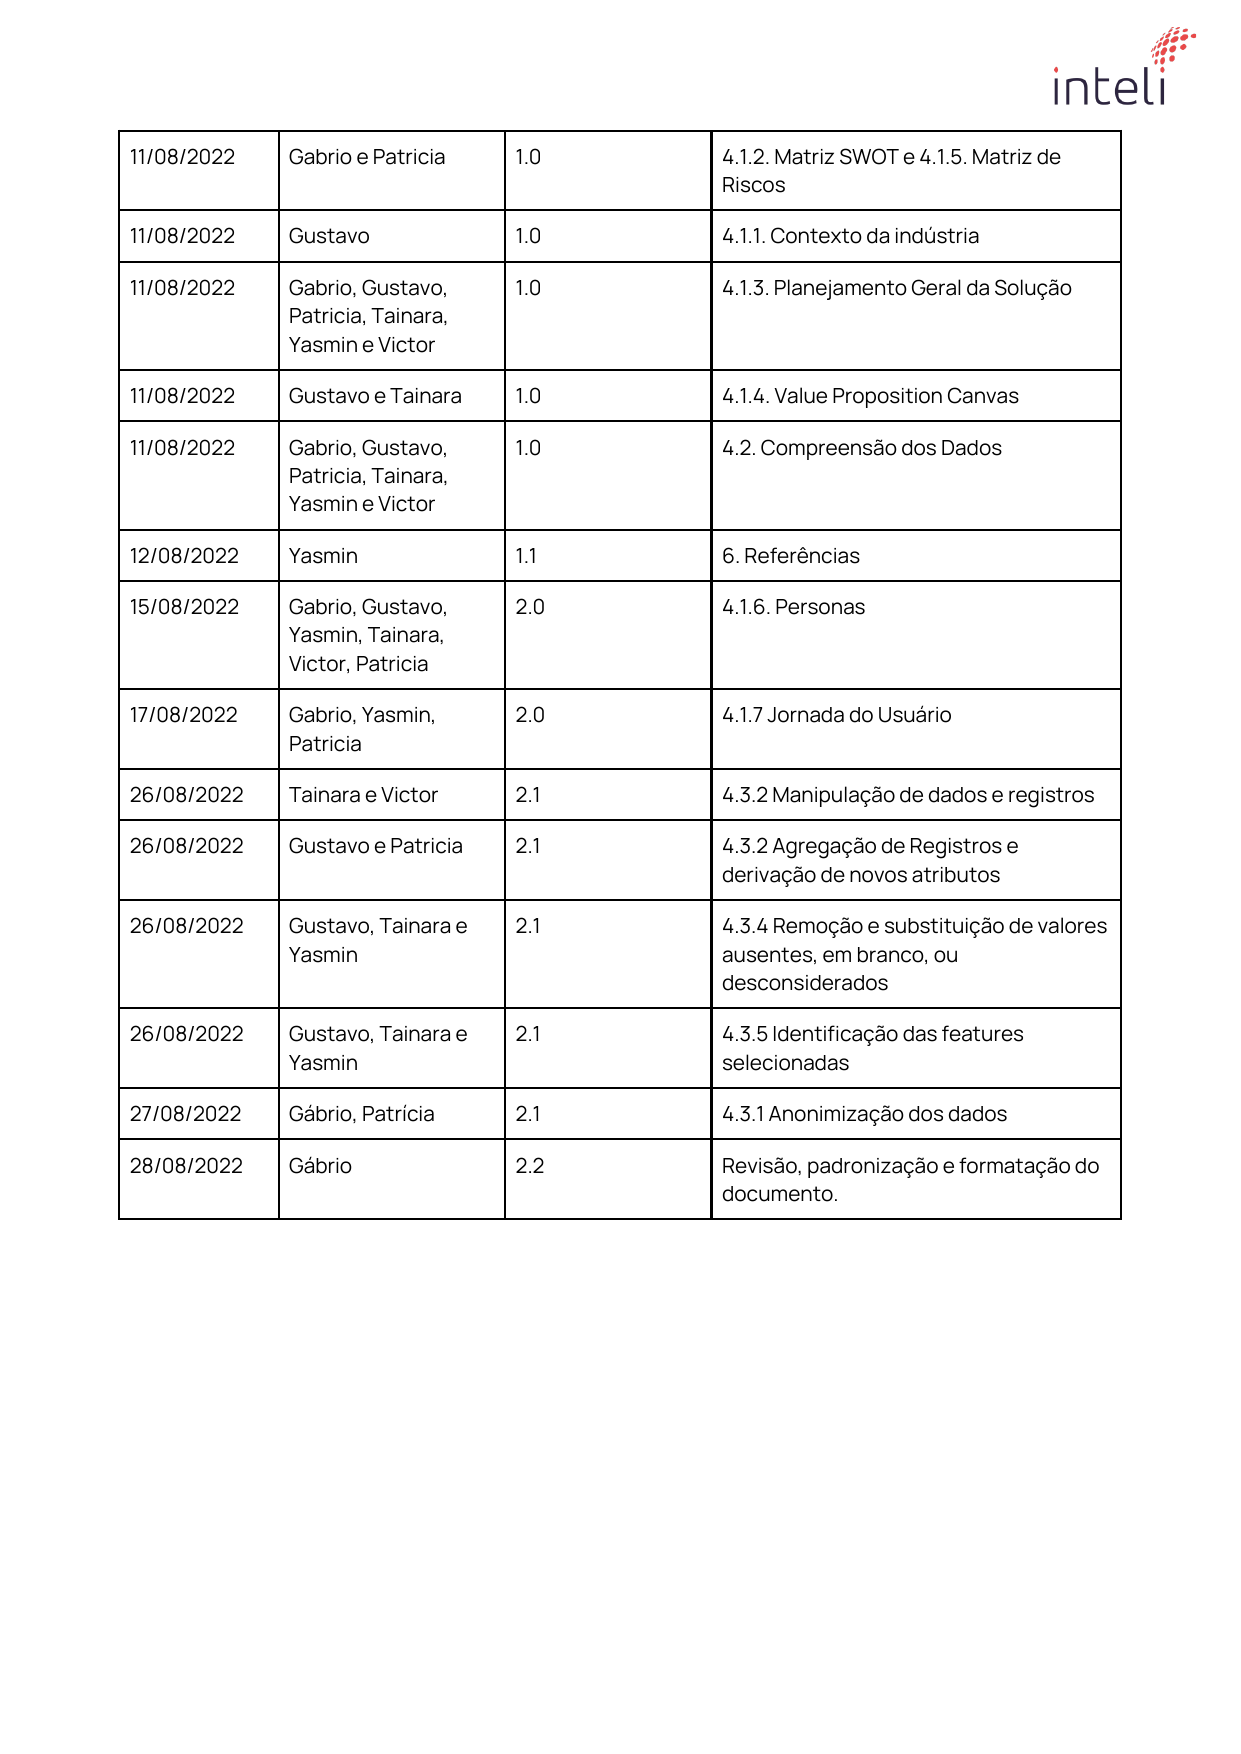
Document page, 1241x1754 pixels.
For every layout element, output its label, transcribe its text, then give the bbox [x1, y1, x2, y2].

table_cell Gustavo e Tainara [280, 371, 504, 420]
table_cell Gabrio, Gustavo, Yasmin, Tainara, Victor, Patricia [280, 582, 504, 688]
table_cell 11/08/2022 [120, 422, 278, 528]
table_cell 4.1.1. Contexto da indústria [713, 211, 1120, 261]
table_cell 28/08/2022 [120, 1140, 278, 1218]
table_cell 4.1.4. Value Proposition Canvas [713, 371, 1120, 420]
table_cell Gustavo e Patricia [280, 821, 504, 899]
table_cell 1.0 [506, 422, 710, 528]
table_cell 1.0 [506, 132, 710, 209]
table_cell 11/08/2022 [120, 132, 278, 209]
table_cell Revisão, padronização e formatação do documento. [713, 1140, 1120, 1218]
table_cell 4.1.7 Jornada do Usuário [713, 690, 1120, 768]
table_cell 2.0 [506, 582, 710, 688]
table_cell Gábrio [280, 1140, 504, 1218]
table_cell 11/08/2022 [120, 211, 278, 261]
table_cell 4.1.6. Personas [713, 582, 1120, 688]
table_cell 2.1 [506, 1009, 710, 1087]
table_cell 2.1 [506, 901, 710, 1007]
table_cell 26/08/2022 [120, 821, 278, 899]
table_cell 2.2 [506, 1140, 710, 1218]
table_cell Yasmin [280, 531, 504, 580]
table_cell 27/08/2022 [120, 1089, 278, 1138]
table_cell 4.3.2 Agregação de Registros e derivação de novos atributos [713, 821, 1120, 899]
table_cell 4.3.2 Manipulação de dados e registros [713, 770, 1120, 819]
table_cell 4.3.4 Remoção e substituição de valores ausentes, em branco, ou desconsiderados [713, 901, 1120, 1007]
table_cell Gabrio, Yasmin, Patricia [280, 690, 504, 768]
table_cell Gábrio, Patrícia [280, 1089, 504, 1138]
table_cell 1.0 [506, 211, 710, 261]
table_cell 11/08/2022 [120, 263, 278, 369]
table_cell 2.0 [506, 690, 710, 768]
table_cell 1.0 [506, 371, 710, 420]
table_cell 4.3.1 Anonimização dos dados [713, 1089, 1120, 1138]
table_cell 12/08/2022 [120, 531, 278, 580]
table_cell 1.1 [506, 531, 710, 580]
table_cell Gustavo [280, 211, 504, 261]
table_cell 26/08/2022 [120, 901, 278, 1007]
table_cell 4.1.3. Planejamento Geral da Solução [713, 263, 1120, 369]
table_cell 1.0 [506, 263, 710, 369]
table_cell 2.1 [506, 1089, 710, 1138]
table_cell 11/08/2022 [120, 371, 278, 420]
table_cell 2.1 [506, 770, 710, 819]
table_cell Tainara e Victor [280, 770, 504, 819]
table_cell Gabrio, Gustavo, Patricia, Tainara, Yasmin e Victor [280, 263, 504, 369]
table_cell 4.1.2. Matriz SWOT e 4.1.5. Matriz de Riscos [713, 132, 1120, 209]
table_cell Gustavo, Tainara e Yasmin [280, 901, 504, 1007]
table_cell Gabrio, Gustavo, Patricia, Tainara, Yasmin e Victor [280, 422, 504, 528]
table_cell 6. Referências [713, 531, 1120, 580]
table_cell 26/08/2022 [120, 1009, 278, 1087]
table_cell 15/08/2022 [120, 582, 278, 688]
table_cell 26/08/2022 [120, 770, 278, 819]
table_cell 2.1 [506, 821, 710, 899]
table_cell Gabrio e Patricia [280, 132, 504, 209]
table_cell 4.2. Compreensão dos Dados [713, 422, 1120, 528]
table_cell 17/08/2022 [120, 690, 278, 768]
table_cell Gustavo, Tainara e Yasmin [280, 1009, 504, 1087]
table_cell 4.3.5 Identificação das features selecionadas [713, 1009, 1120, 1087]
picture [1054, 27, 1197, 105]
